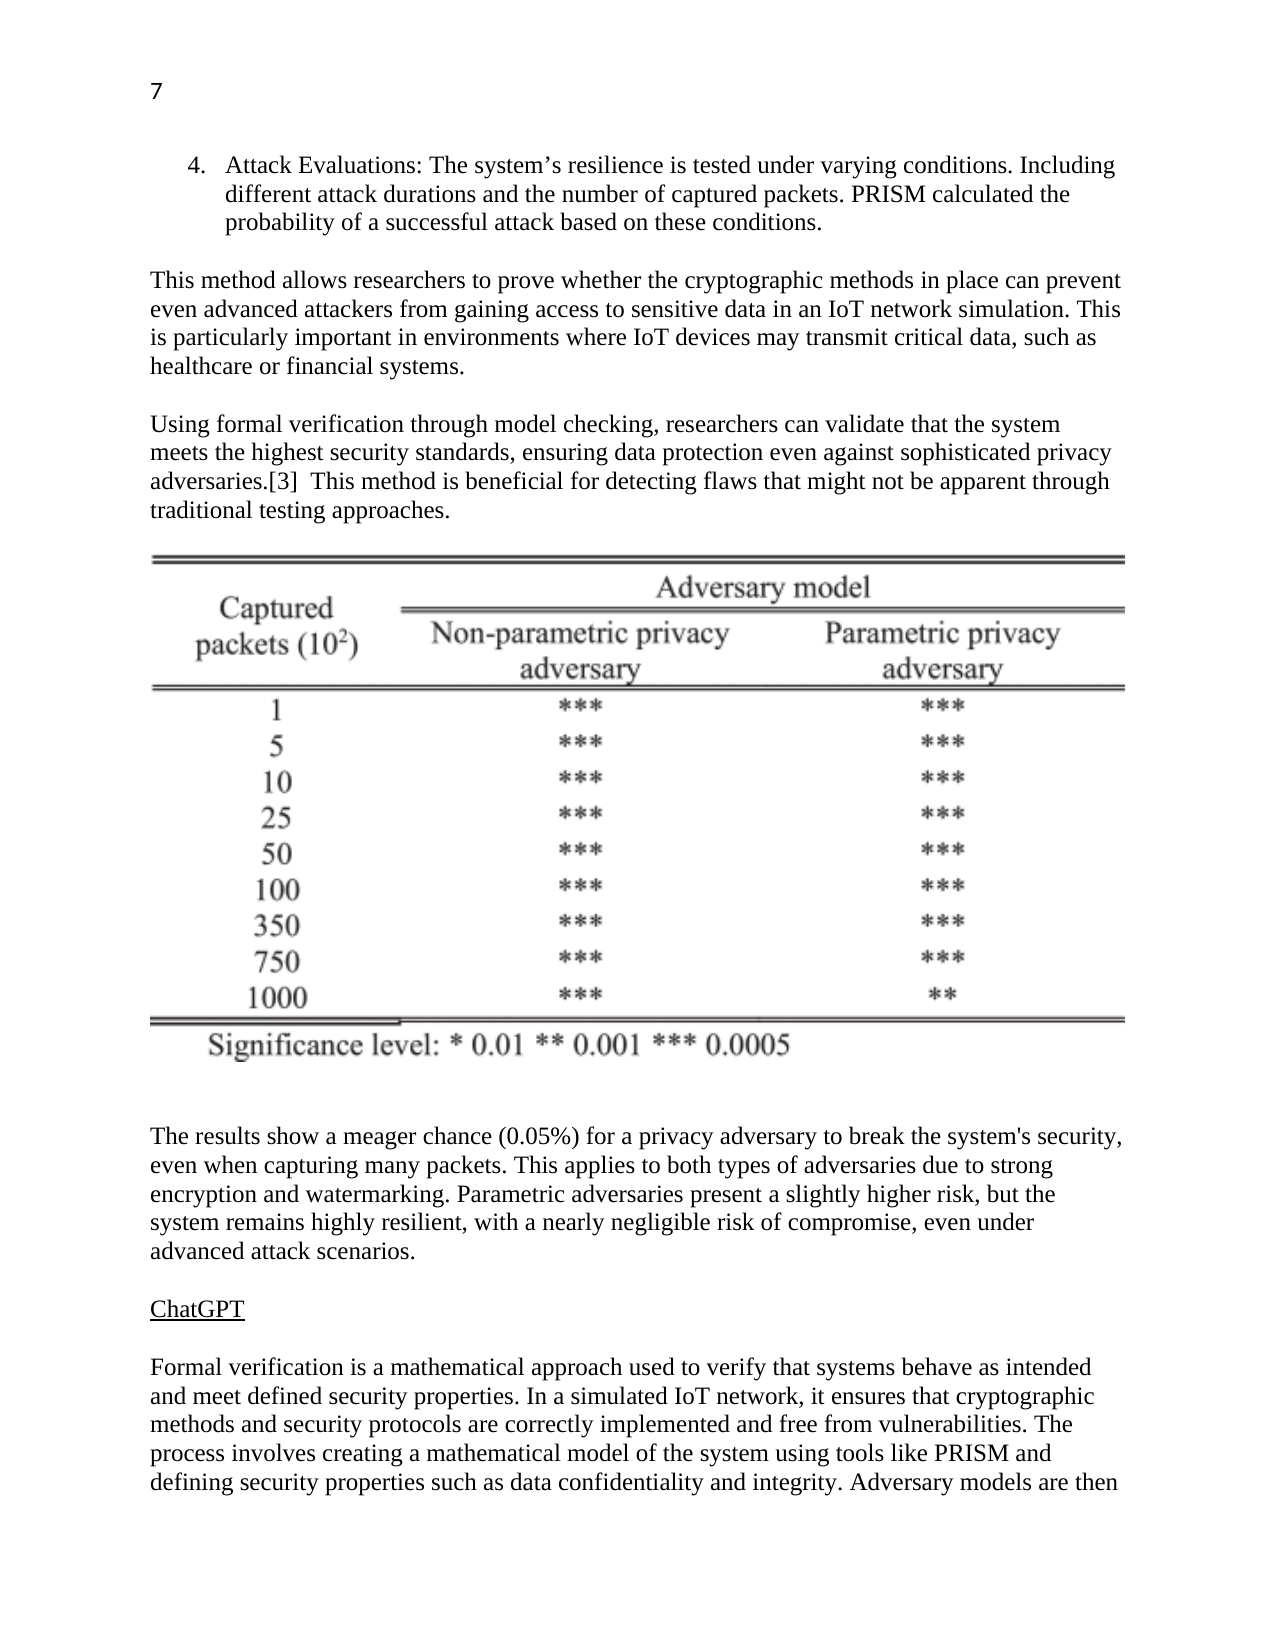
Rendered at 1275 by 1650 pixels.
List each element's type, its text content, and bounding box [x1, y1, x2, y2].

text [150, 1352, 1125, 1496]
text Using formal verification through model checking, researchers can validate that the system meets the highest security standards, ensuring data protection even against sophisticated privacy adversaries.[3] This method is beneficial for detecting flaws that might not be apparent through traditional testing approaches. [150, 409, 1125, 524]
text ChatGPT [150, 1294, 1125, 1323]
text The results show a meager chance (0.05%) for a privacy adversary to break the system's security, even when capturing many packets. This applies to both types of adversaries due to strong encryption and watermarking. Parametric adversaries present a slightly higher risk, but the system remains highly resilient, with a nearly negligible risk of compromise, even under advanced attack scenarios. [150, 1121, 1125, 1265]
list Attack Evaluations: The system’s resilience is tested under varying conditions. Including different attack durations and the number of captured packets. PRISM calculated the probability of a successful attack based on these conditions. [187, 150, 1125, 236]
text This method allows researchers to prove whether the cryptographic methods in place can prevent even advanced attackers from gaining access to sensitive data in an IoT network simulation. This is particularly important in environments where IoT devices may transmit critical data, such as healthcare or financial systems. [150, 265, 1125, 380]
picture [150, 552, 1125, 1062]
